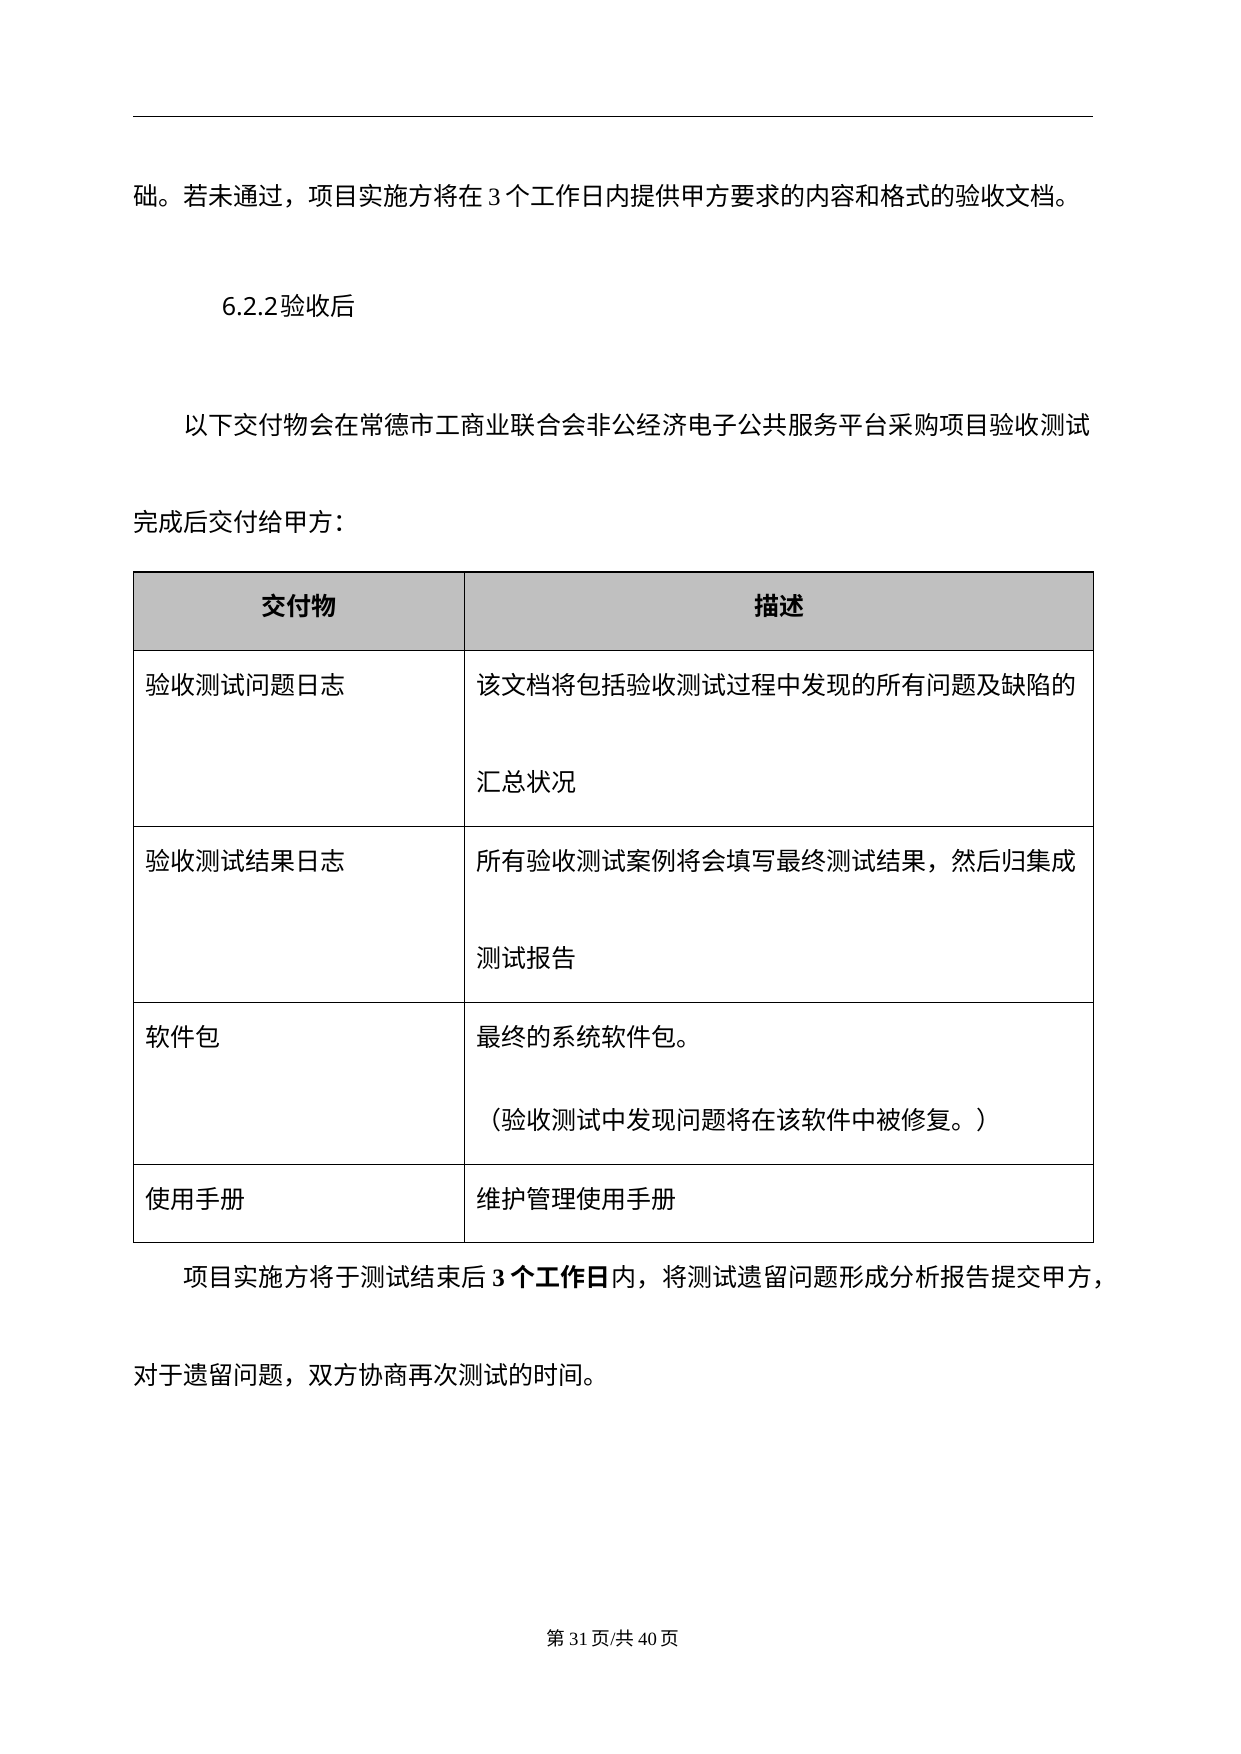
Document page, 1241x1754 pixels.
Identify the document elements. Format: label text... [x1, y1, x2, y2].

text 以下交付物会在常德市工商业联合会非公经济电子公共服务平台采购项目验收测试完成后交付给甲方： [133, 391, 1093, 553]
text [133, 162, 1093, 227]
table_header 交付物 [134, 573, 464, 650]
table_cell 软件包 [134, 1003, 464, 1164]
table_cell 维护管理使用手册 [465, 1165, 1093, 1242]
table_cell 最终的系统软件包。 （验收测试中发现问题将在该软件中被修复。） [465, 1003, 1093, 1164]
table_header 描述 [465, 573, 1093, 650]
text 验收后 [222, 272, 1093, 337]
table_cell 所有验收测试案例将会填写最终测试结果，然后归集成测试报告 [465, 827, 1093, 1002]
table_cell 该文档将包括验收测试过程中发现的所有问题及缺陷的汇总状况 [465, 651, 1093, 826]
table_cell 验收测试结果日志 [134, 827, 464, 1002]
text 项目实施方将于测试结束后3个工作日内，将测试遗留问题形成分析报告提交甲方，对于遗留问题，双方协商再次测试的时间。 [133, 1243, 1093, 1406]
table_cell 使用手册 [134, 1165, 464, 1242]
table_cell 验收测试问题日志 [134, 651, 464, 826]
